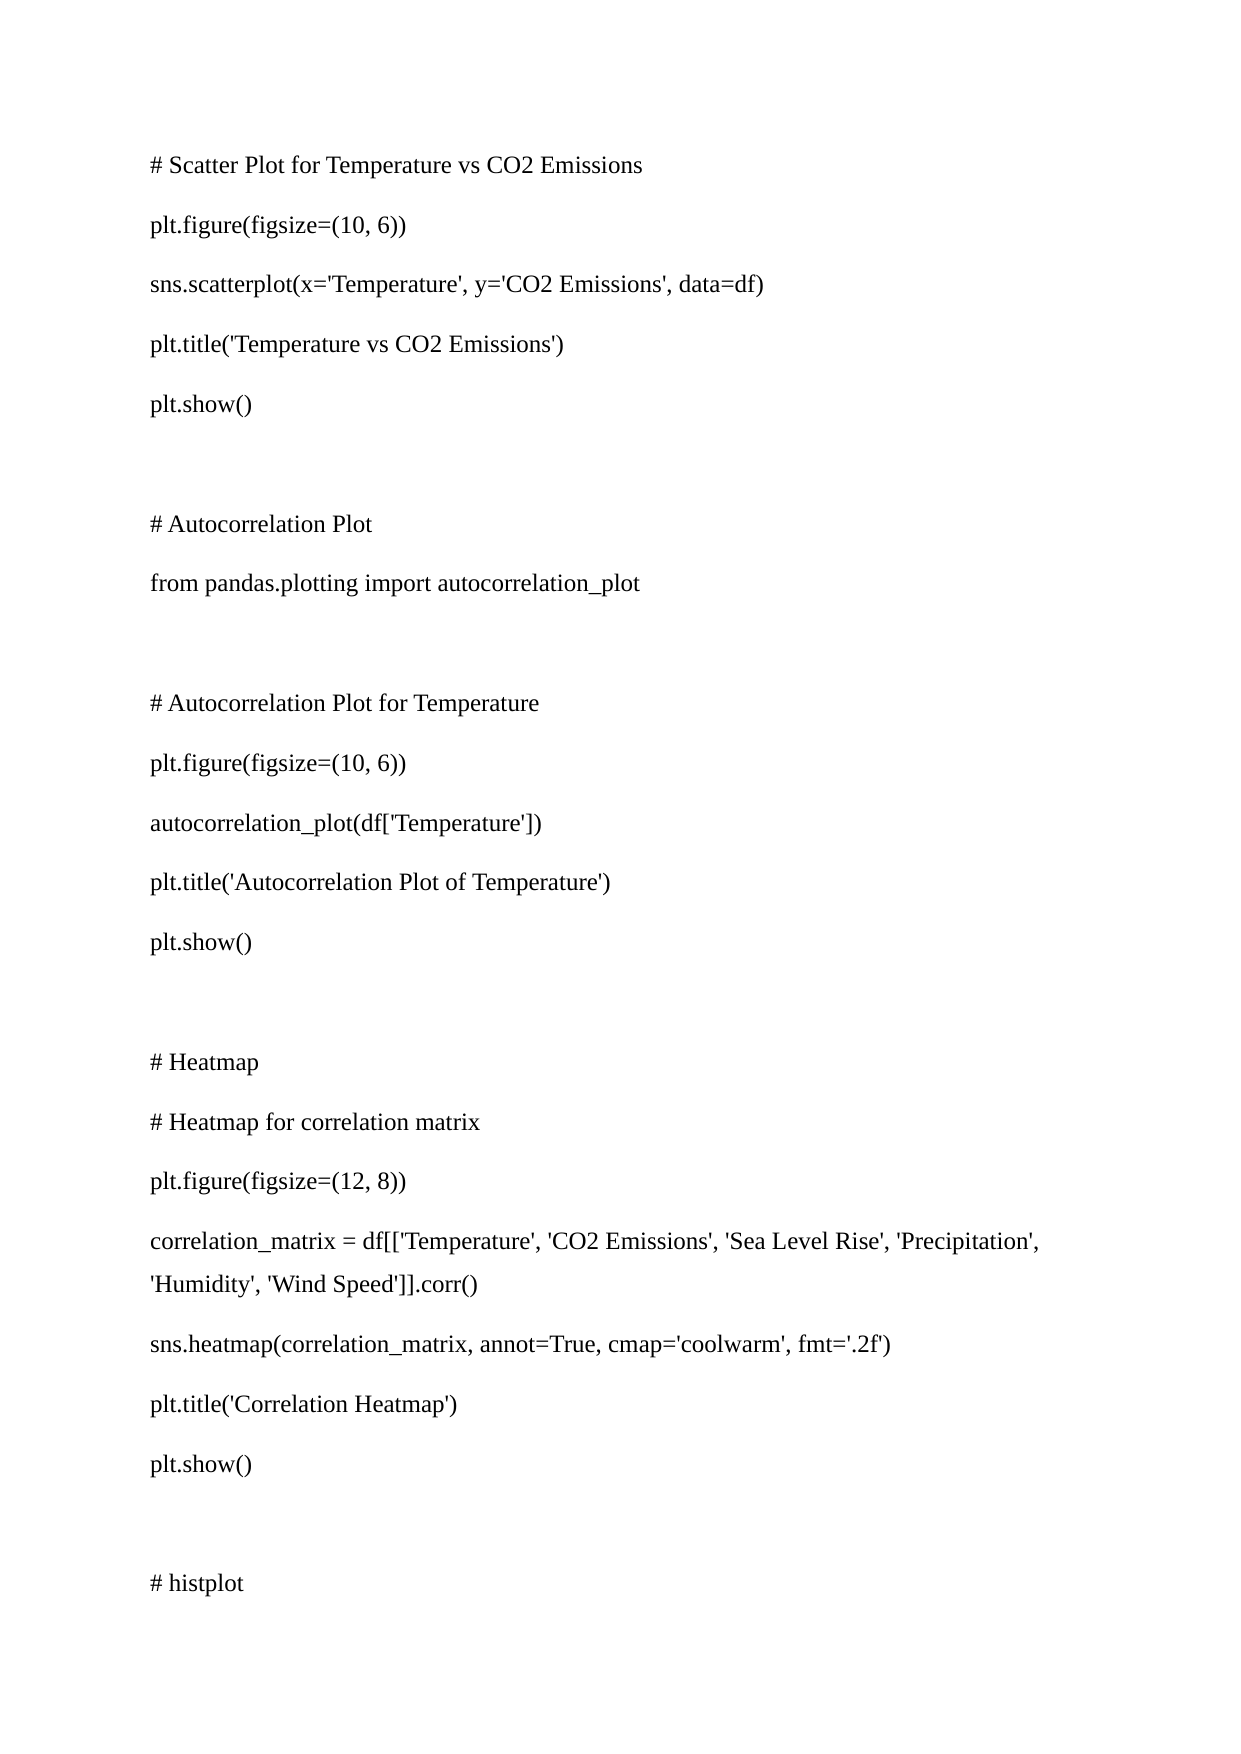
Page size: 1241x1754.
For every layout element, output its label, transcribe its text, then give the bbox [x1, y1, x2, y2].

text plt.title('Temperature vs CO2 Emissions') [150, 329, 1090, 358]
text plt.figure(figsize=(12, 8)) [150, 1166, 1090, 1195]
text plt.show() [150, 389, 1090, 418]
text correlation_matrix = df[['Temperature', 'CO2 Emissions', 'Sea Level Rise', 'Precipitation', 'Humidity', 'Wind Speed']].corr() [150, 1226, 1090, 1298]
text plt.title('Autocorrelation Plot of Temperature') [150, 867, 1090, 896]
text # Autocorrelation Plot for Temperature [150, 688, 1090, 717]
text plt.figure(figsize=(10, 6)) [150, 210, 1090, 238]
text plt.show() [150, 1449, 1090, 1477]
text # Heatmap for correlation matrix [150, 1107, 1090, 1135]
text plt.show() [150, 927, 1090, 956]
text # Heatmap [150, 1047, 1090, 1076]
text plt.title('Correlation Heatmap') [150, 1389, 1090, 1418]
text autocorrelation_plot(df['Temperature']) [150, 808, 1090, 836]
text sns.heatmap(correlation_matrix, annot=True, cmap='coolwarm', fmt='.2f') [150, 1329, 1090, 1358]
text # Autocorrelation Plot [150, 509, 1090, 537]
text plt.figure(figsize=(10, 6)) [150, 748, 1090, 777]
text sns.scatterplot(x='Temperature', y='CO2 Emissions', data=df) [150, 269, 1090, 298]
text # Scatter Plot for Temperature vs CO2 Emissions [150, 150, 1090, 179]
text # histplot [150, 1568, 1090, 1597]
text from pandas.plotting import autocorrelation_plot [150, 568, 1090, 597]
